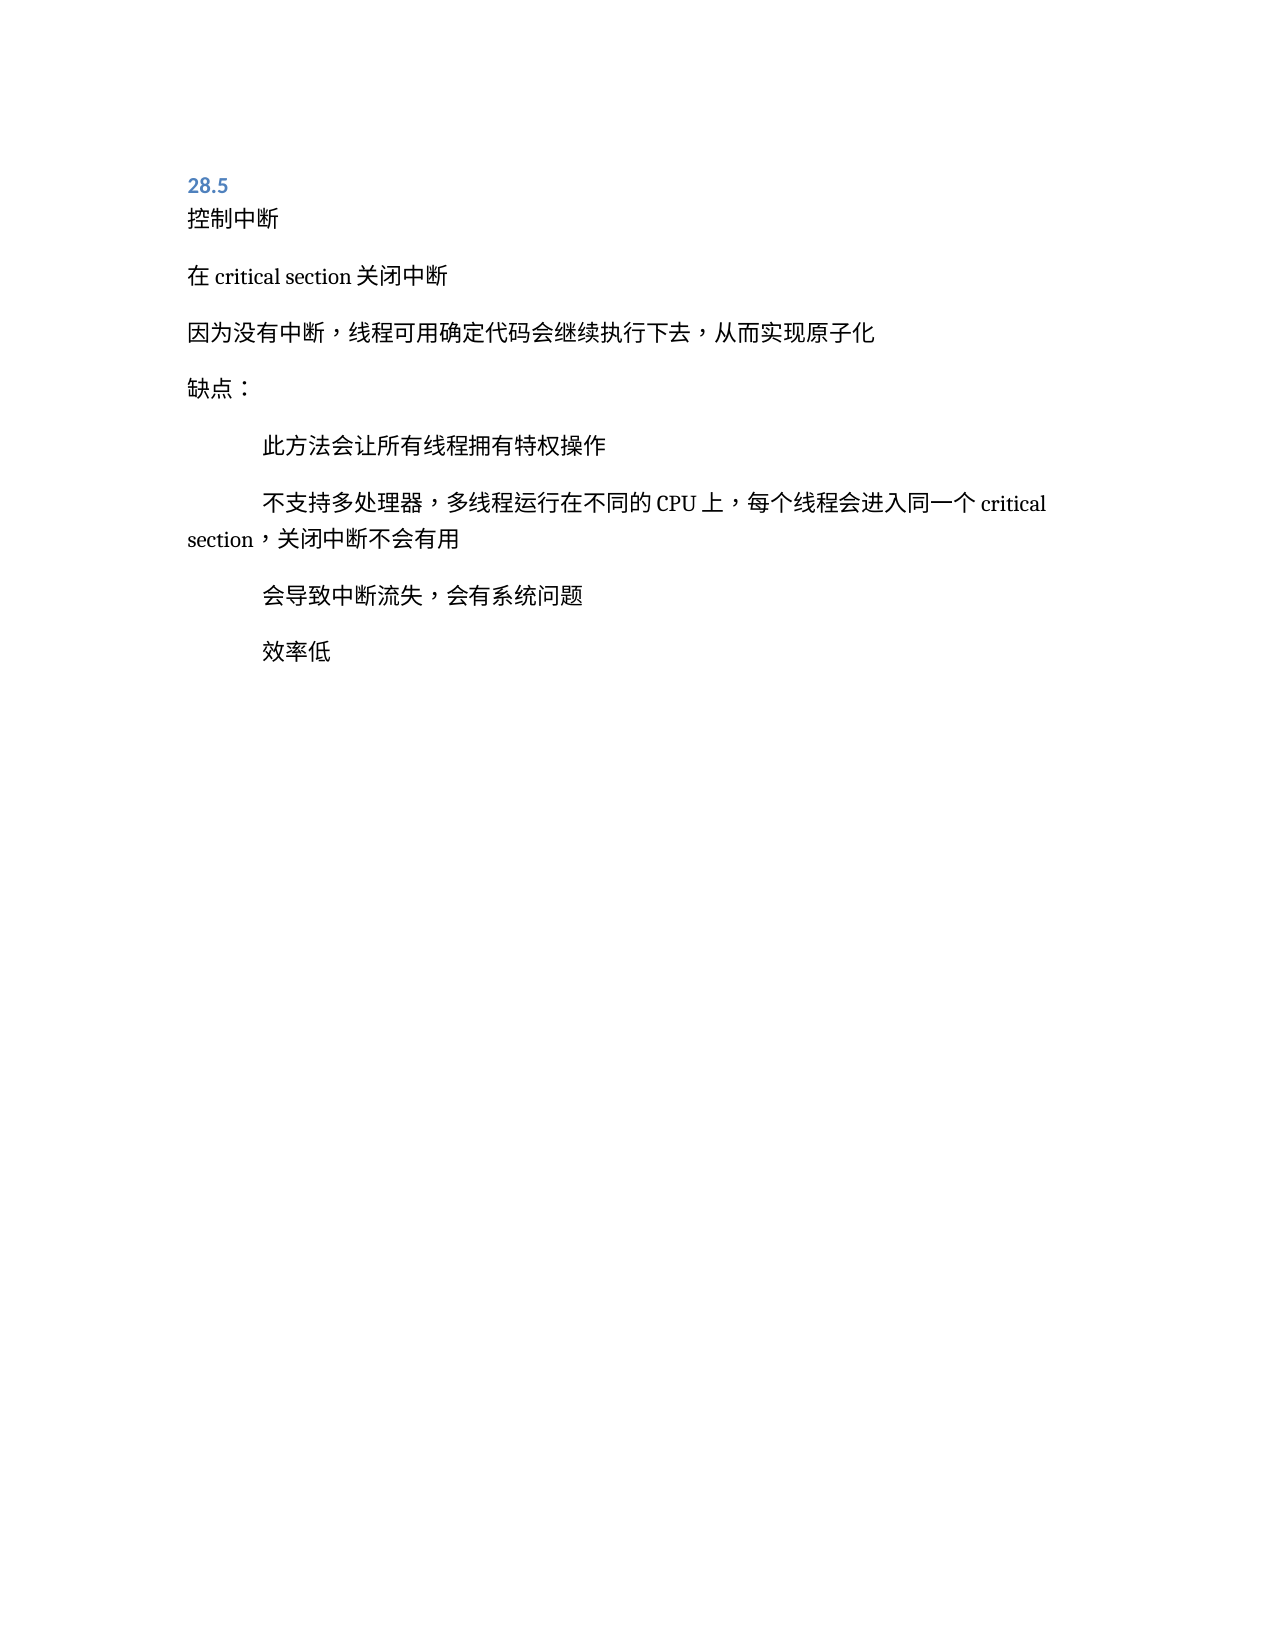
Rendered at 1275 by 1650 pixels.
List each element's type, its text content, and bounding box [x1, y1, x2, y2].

text 不支持多处理器，多线程运行在不同的CPU上，每个线程会进入同一个critical section，关闭中断不会有用 [187, 487, 1087, 554]
text 此方法会让所有线程拥有特权操作 [187, 430, 1087, 461]
text 因为没有中断，线程可用确定代码会继续执行下去，从而实现原子化 [187, 317, 1087, 348]
text 控制中断 [187, 203, 1087, 234]
subtitle 28.5 [187, 171, 1087, 199]
text 会导致中断流失，会有系统问题 [187, 579, 1087, 611]
text 效率低 [187, 636, 1087, 668]
text 在critical section关闭中断 [187, 260, 1087, 291]
text 缺点： [187, 373, 1087, 404]
